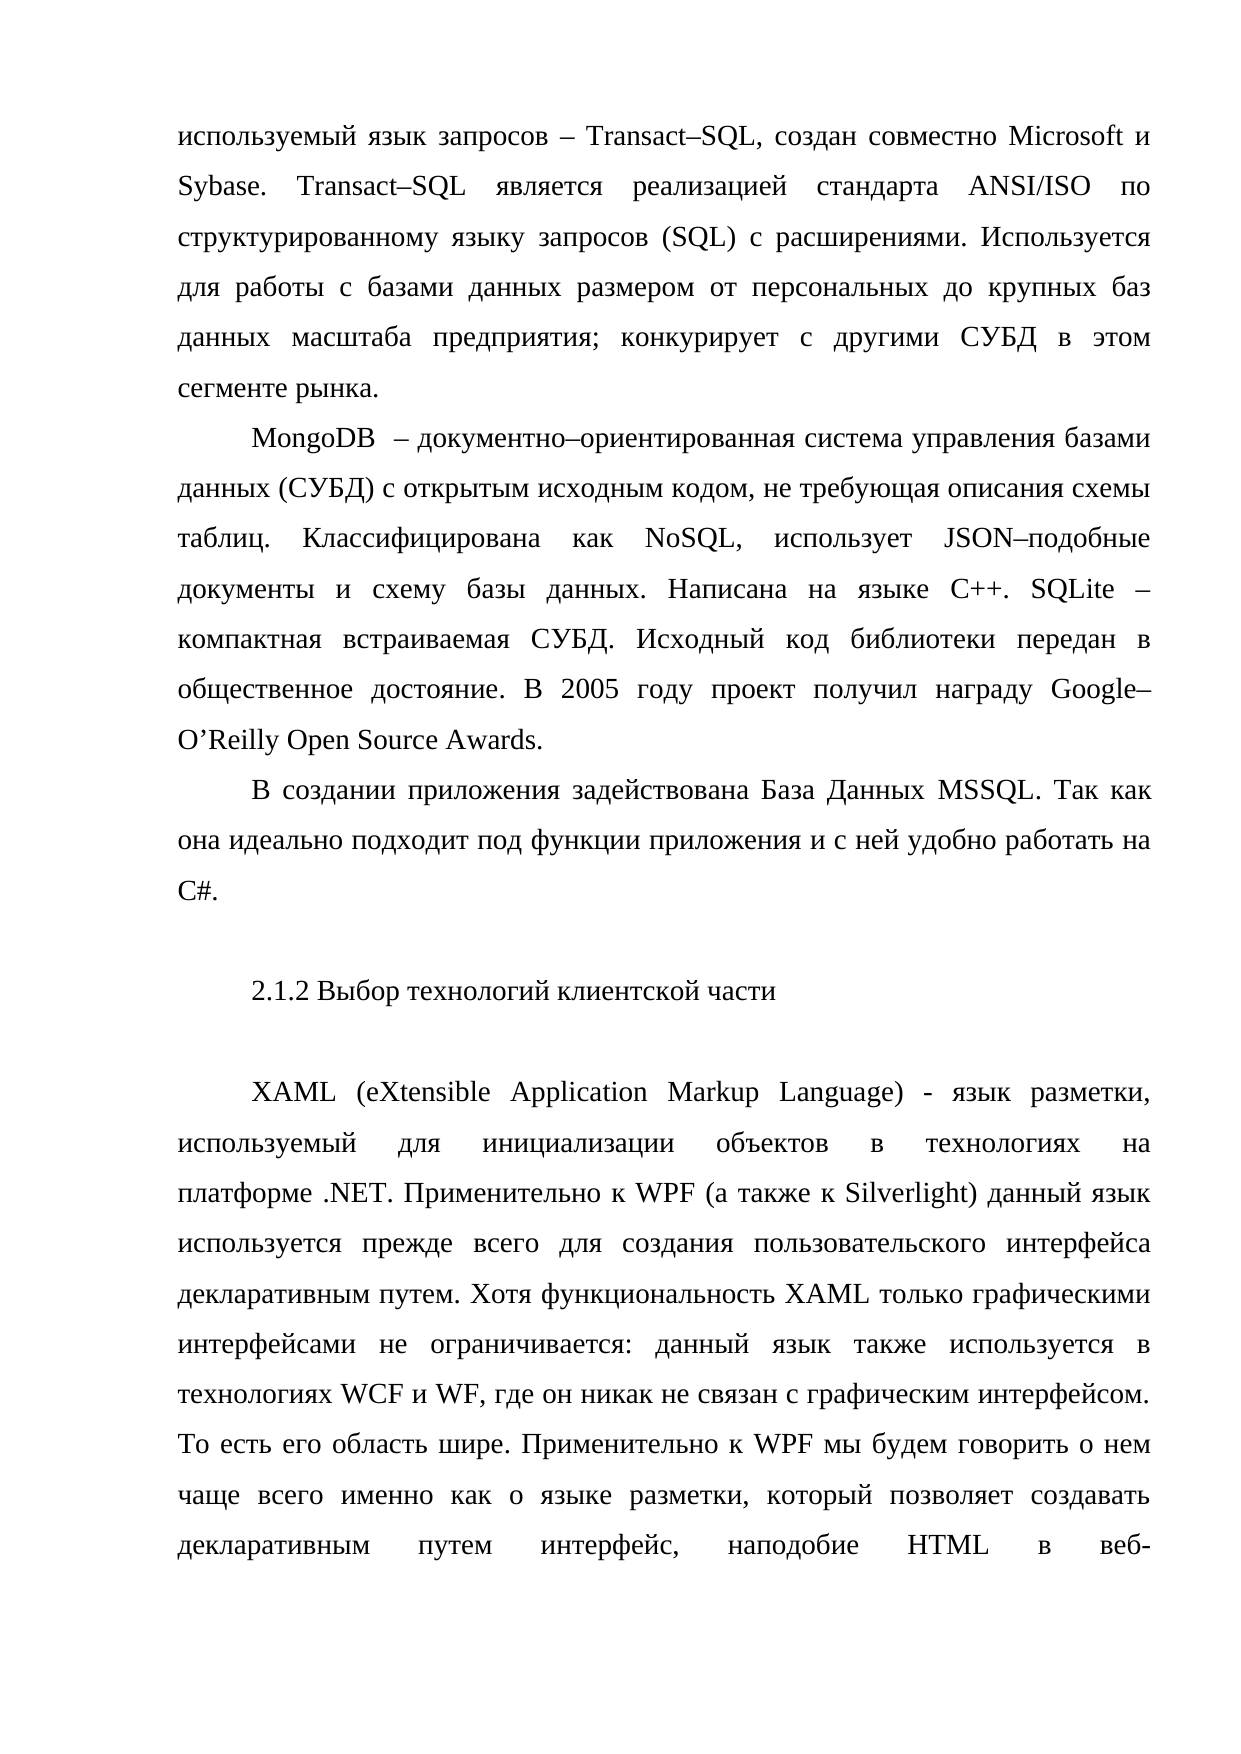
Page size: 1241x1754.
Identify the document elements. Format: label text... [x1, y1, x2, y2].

text В создании приложения задействована База Данных MSSQL. Так как она идеально подходит под функции приложения и с ней удобно работать на C#. [177, 772, 1152, 906]
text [177, 118, 1152, 403]
subtitle 2.1.2 Выбор технологий клиентской части [251, 973, 1152, 1007]
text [177, 1074, 1152, 1561]
text MongoDB – документно–ориентированная система управления базами данных (СУБД) с открытым исходным кодом, не требующая описания схемы таблиц. Классифицирована как NoSQL, использует JSON–подобные документы и схему базы данных. Написана на языке C++. SQLite – компактная встраиваемая СУБД. Исходный код библиотеки передан в общественное достояние. В 2005 году проект получил награду Google–O’Reilly Open Source Awards. [177, 420, 1152, 755]
